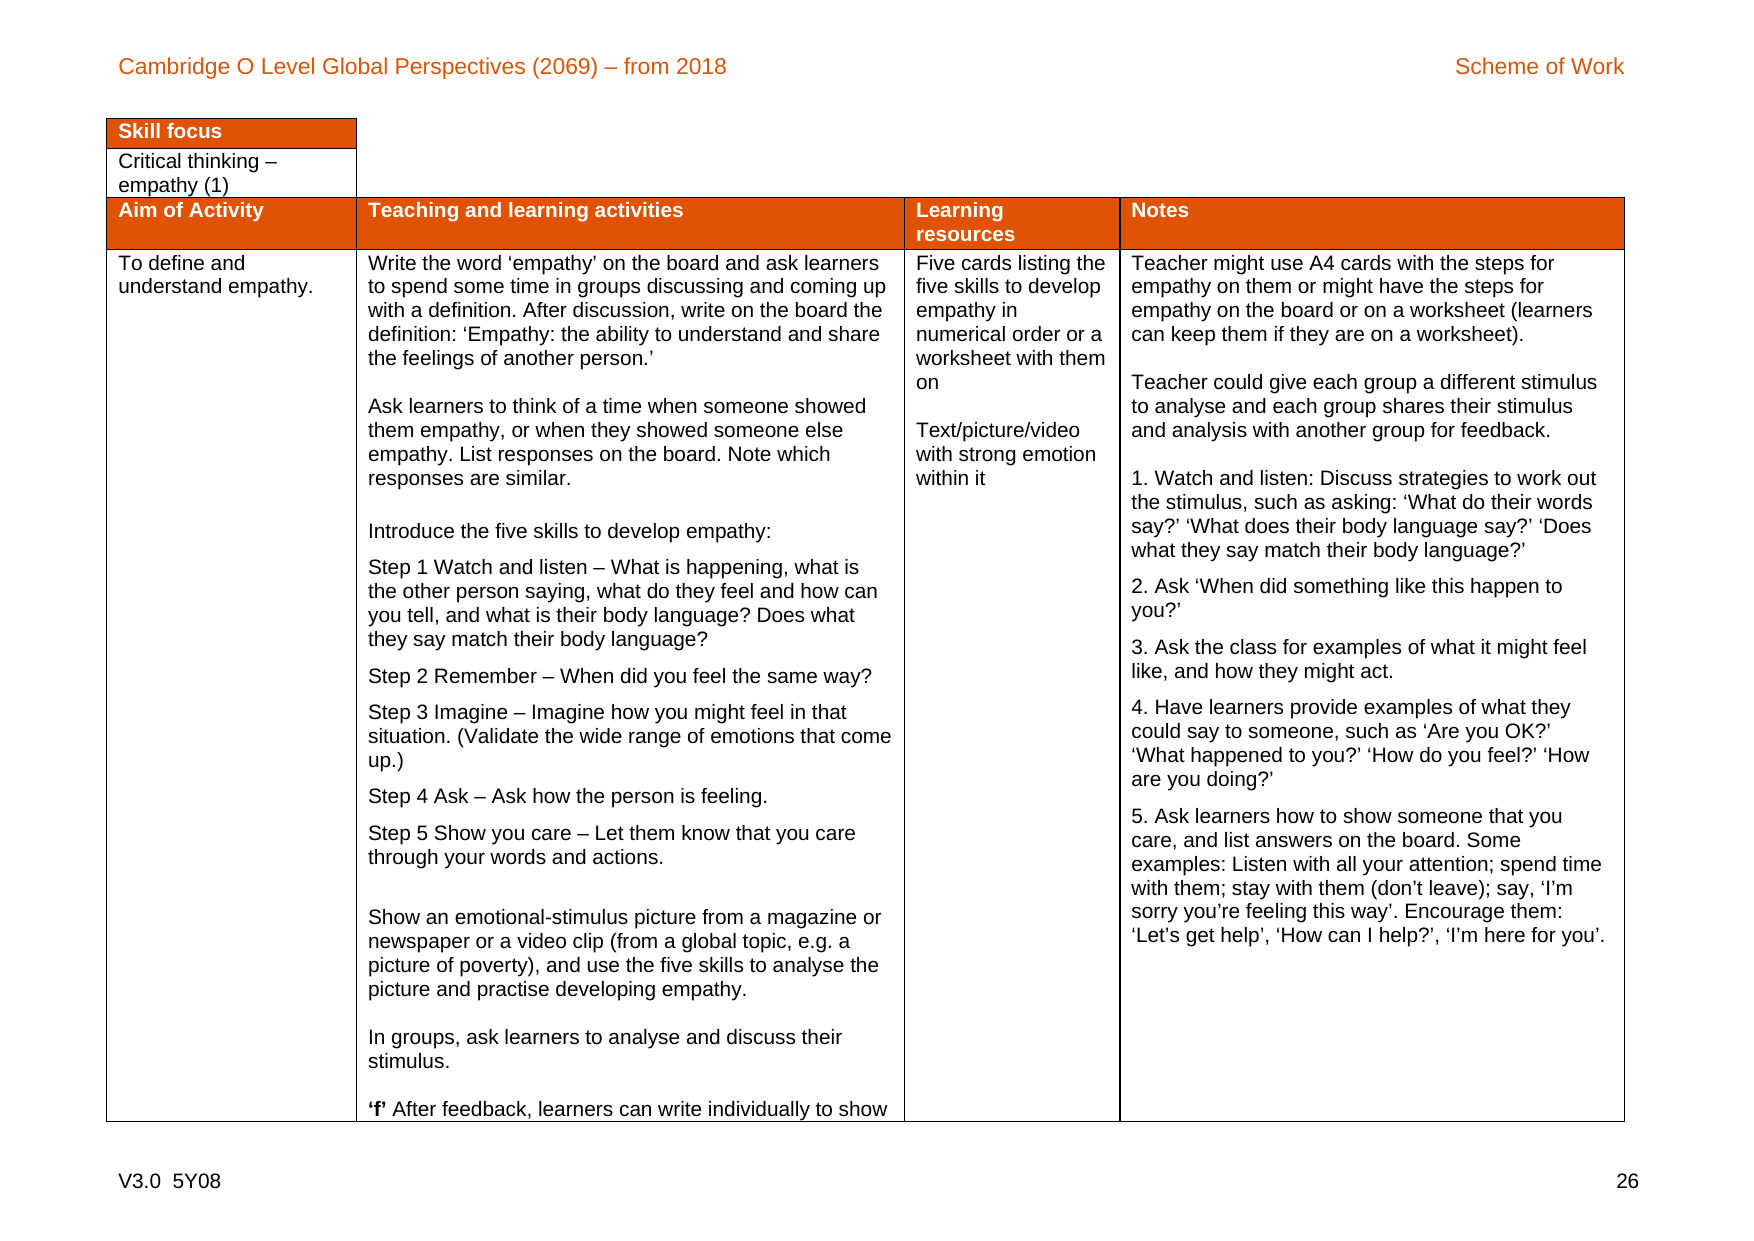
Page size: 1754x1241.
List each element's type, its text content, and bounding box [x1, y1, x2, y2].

table_cell Learning resources [905, 198, 1119, 249]
table_cell Notes [1121, 198, 1624, 249]
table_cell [357, 250, 904, 1121]
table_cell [1121, 250, 1624, 1121]
table_header Skill focus [107, 119, 356, 148]
table_cell Teaching and learning activities [357, 198, 904, 249]
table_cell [905, 250, 1119, 1121]
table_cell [107, 250, 356, 1121]
table_cell Aim of Activity [107, 198, 356, 249]
table_cell Critical thinking –empathy (1) [107, 149, 356, 197]
